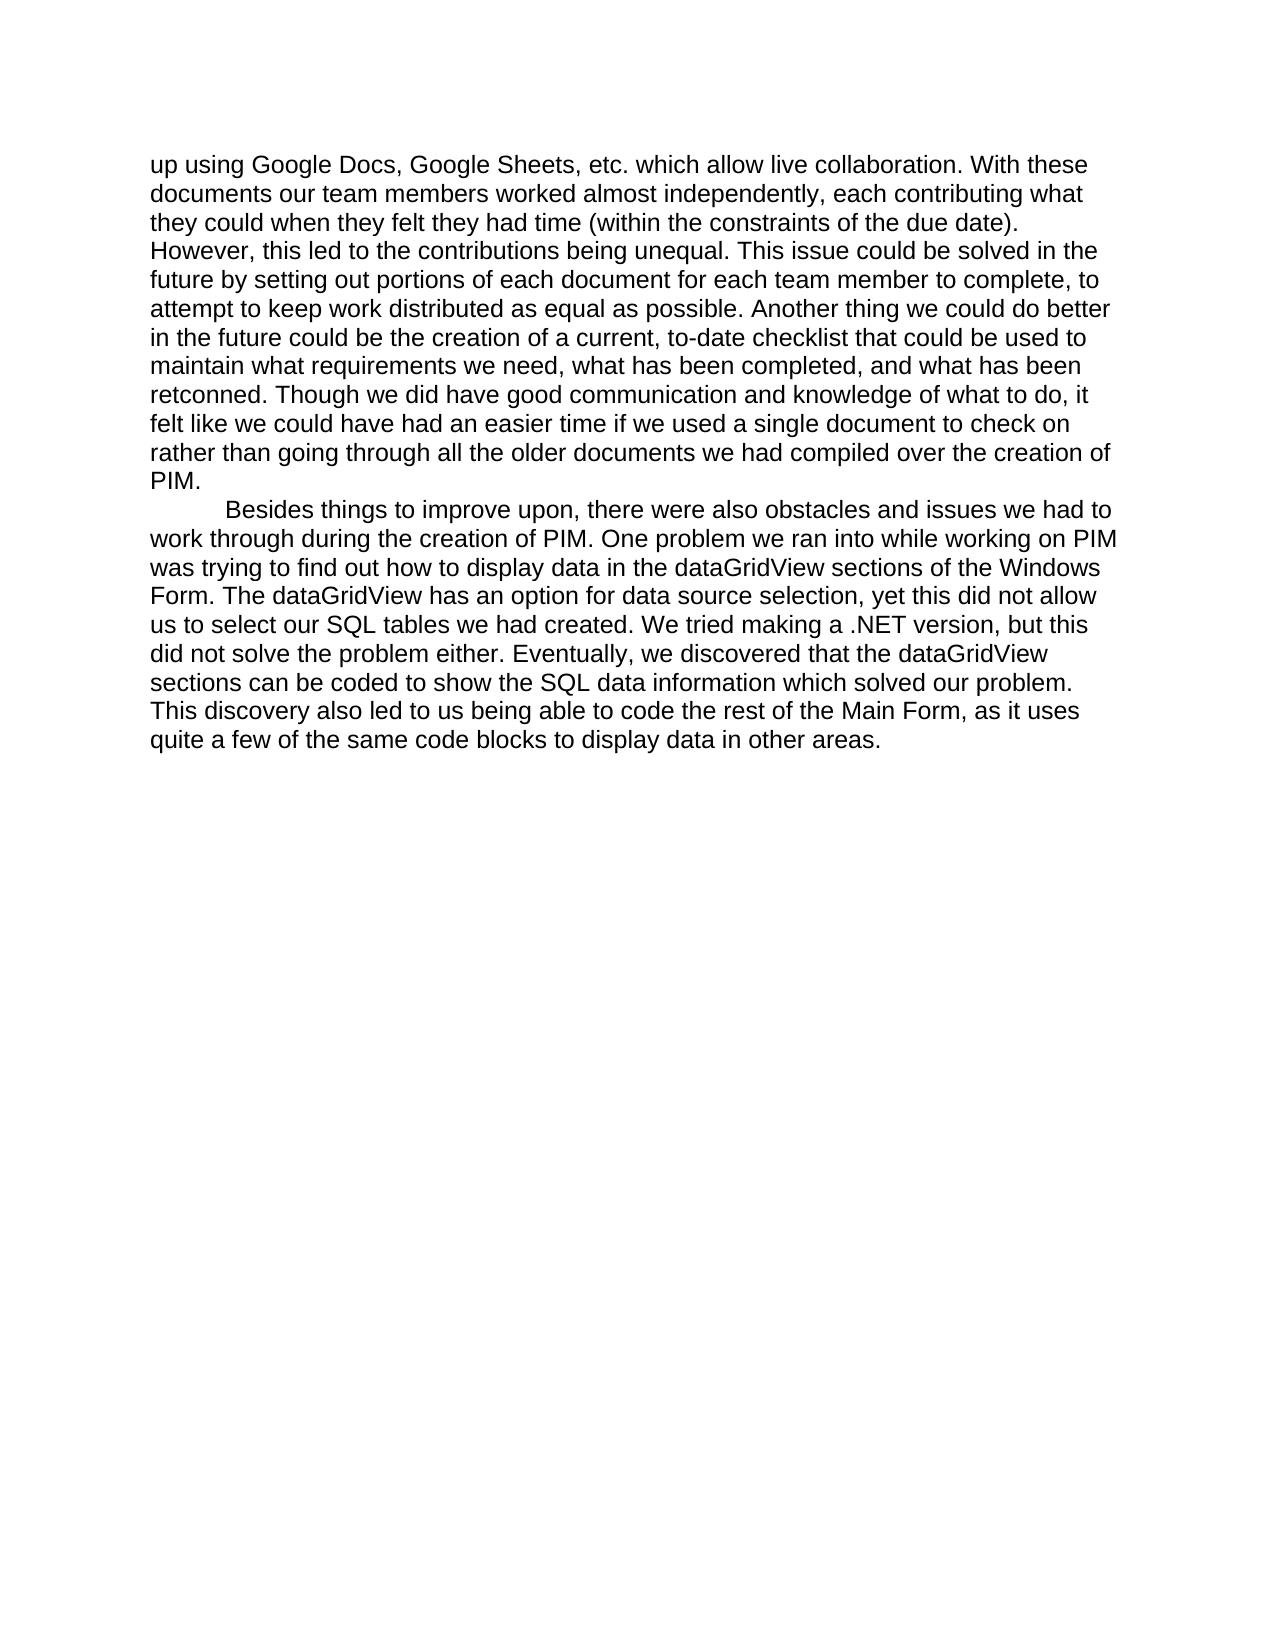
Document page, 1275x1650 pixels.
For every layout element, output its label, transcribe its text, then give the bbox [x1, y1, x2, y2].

text Besides things to improve upon, there were also obstacles and issues we had to work through during the creation of PIM. One problem we ran into while working on PIM was trying to find out how to display data in the dataGridView sections of the Windows Form. The dataGridView has an option for data source selection, yet this did not allow us to select our SQL tables we had created. We tried making a .NET version, but this did not solve the problem either. Eventually, we discovered that the dataGridView sections can be coded to show the SQL data information which solved our problem. This discovery also led to us being able to code the rest of the Main Form, as it uses quite a few of the same code blocks to display data in other areas. [150, 495, 1125, 754]
